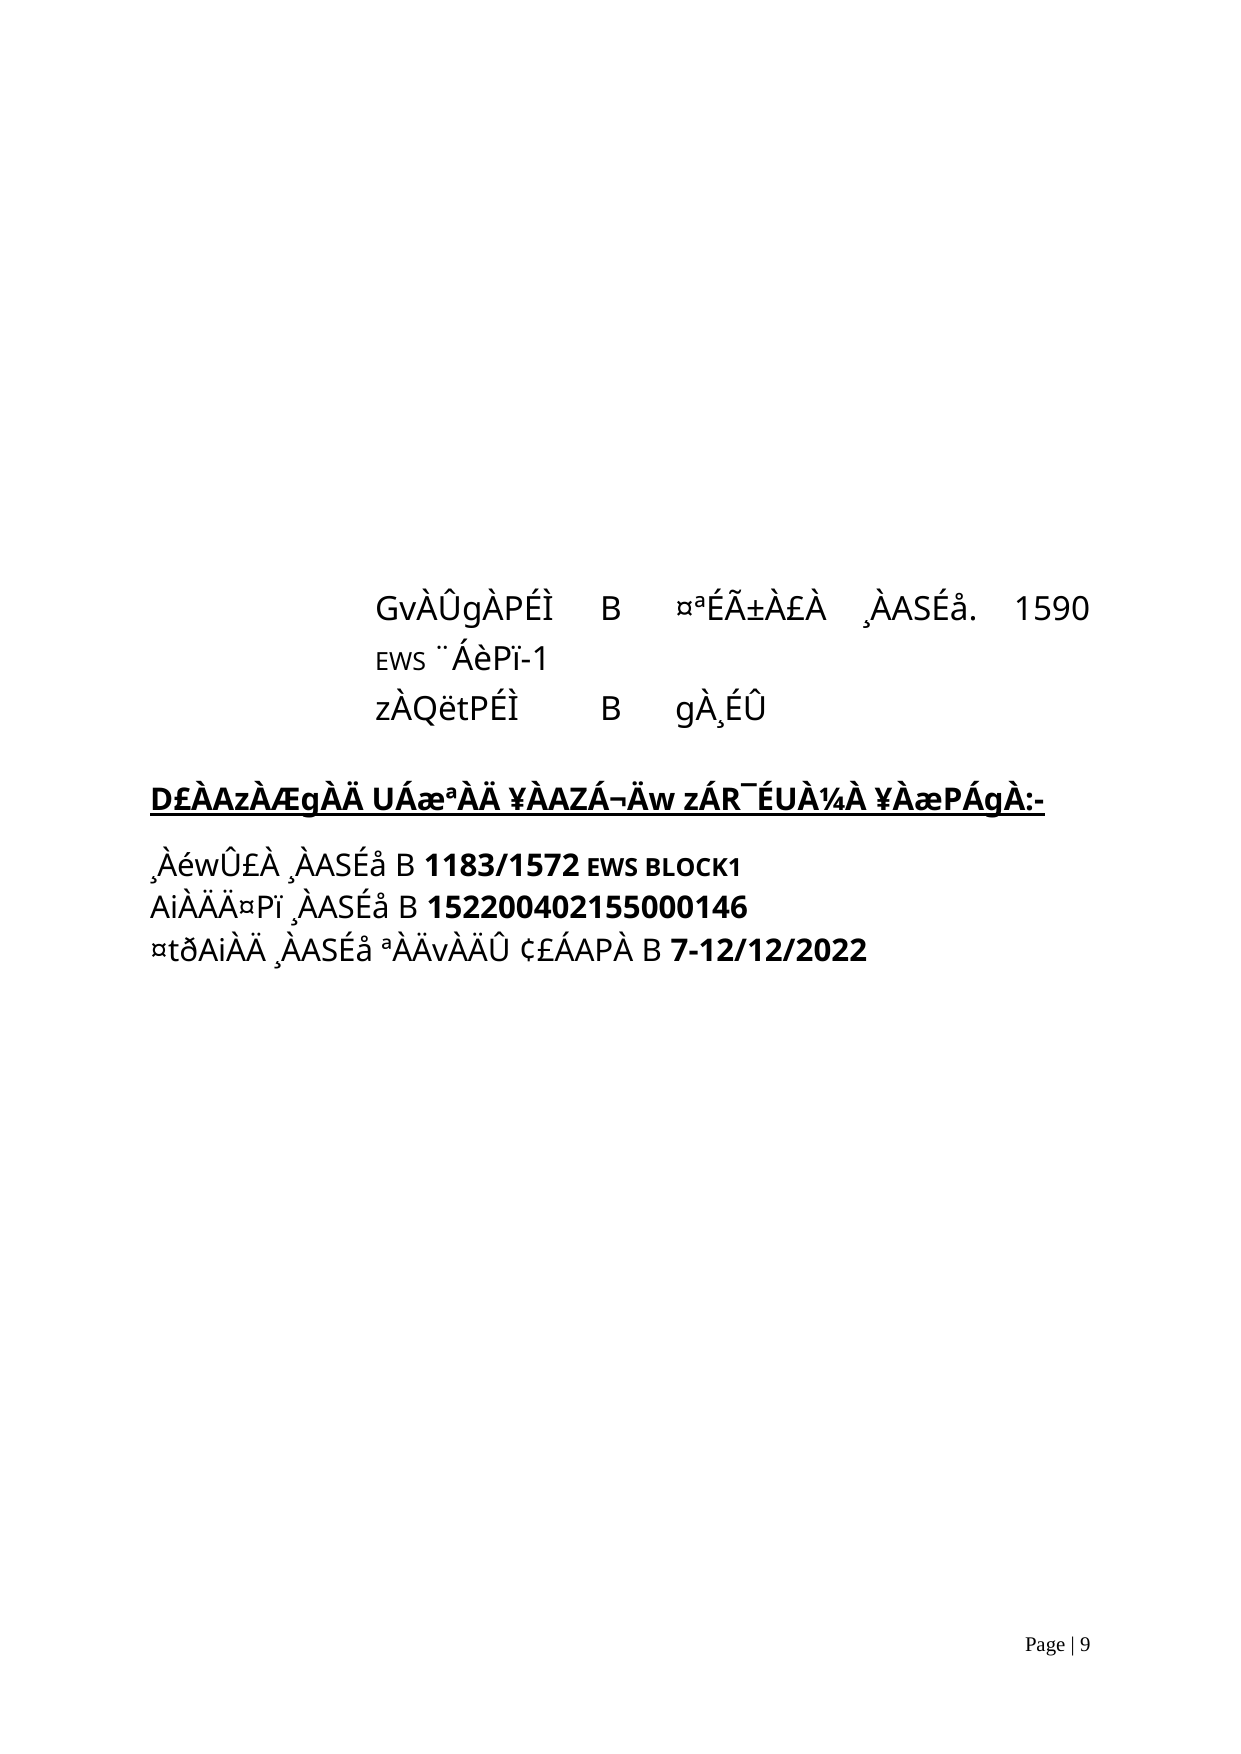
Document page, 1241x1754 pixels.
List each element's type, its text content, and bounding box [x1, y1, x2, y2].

title AiÀÄÄ¤Pï ¸ÀASÉå B 152200402155000146 [150, 885, 1090, 928]
title ¸ÀéwÛ£À ¸ÀASÉå B 1183/1572 EWS BLOCK1 [150, 843, 1090, 885]
title ¤tðAiÀÄ ¸ÀASÉå ªÀÄvÀÄÛ ¢£ÁAPÀ B 7-12/12/2022 [150, 928, 1090, 970]
title D£ÀAzÀÆgÀÄ UÁæªÀÄ ¥ÀAZÁ¬Äw zÁR¯ÉUÀ¼À ¥ÀæPÁgÀ:- [150, 777, 1090, 820]
text zÀQëtPÉÌ B gÀ¸ÉÛ [375, 685, 1090, 730]
text GvÀÛgÀPÉÌ B ¤ªÉÃ±À£À ¸ÀASÉå. 1590 EWS ¨ÁèPï-1 [375, 585, 1090, 680]
